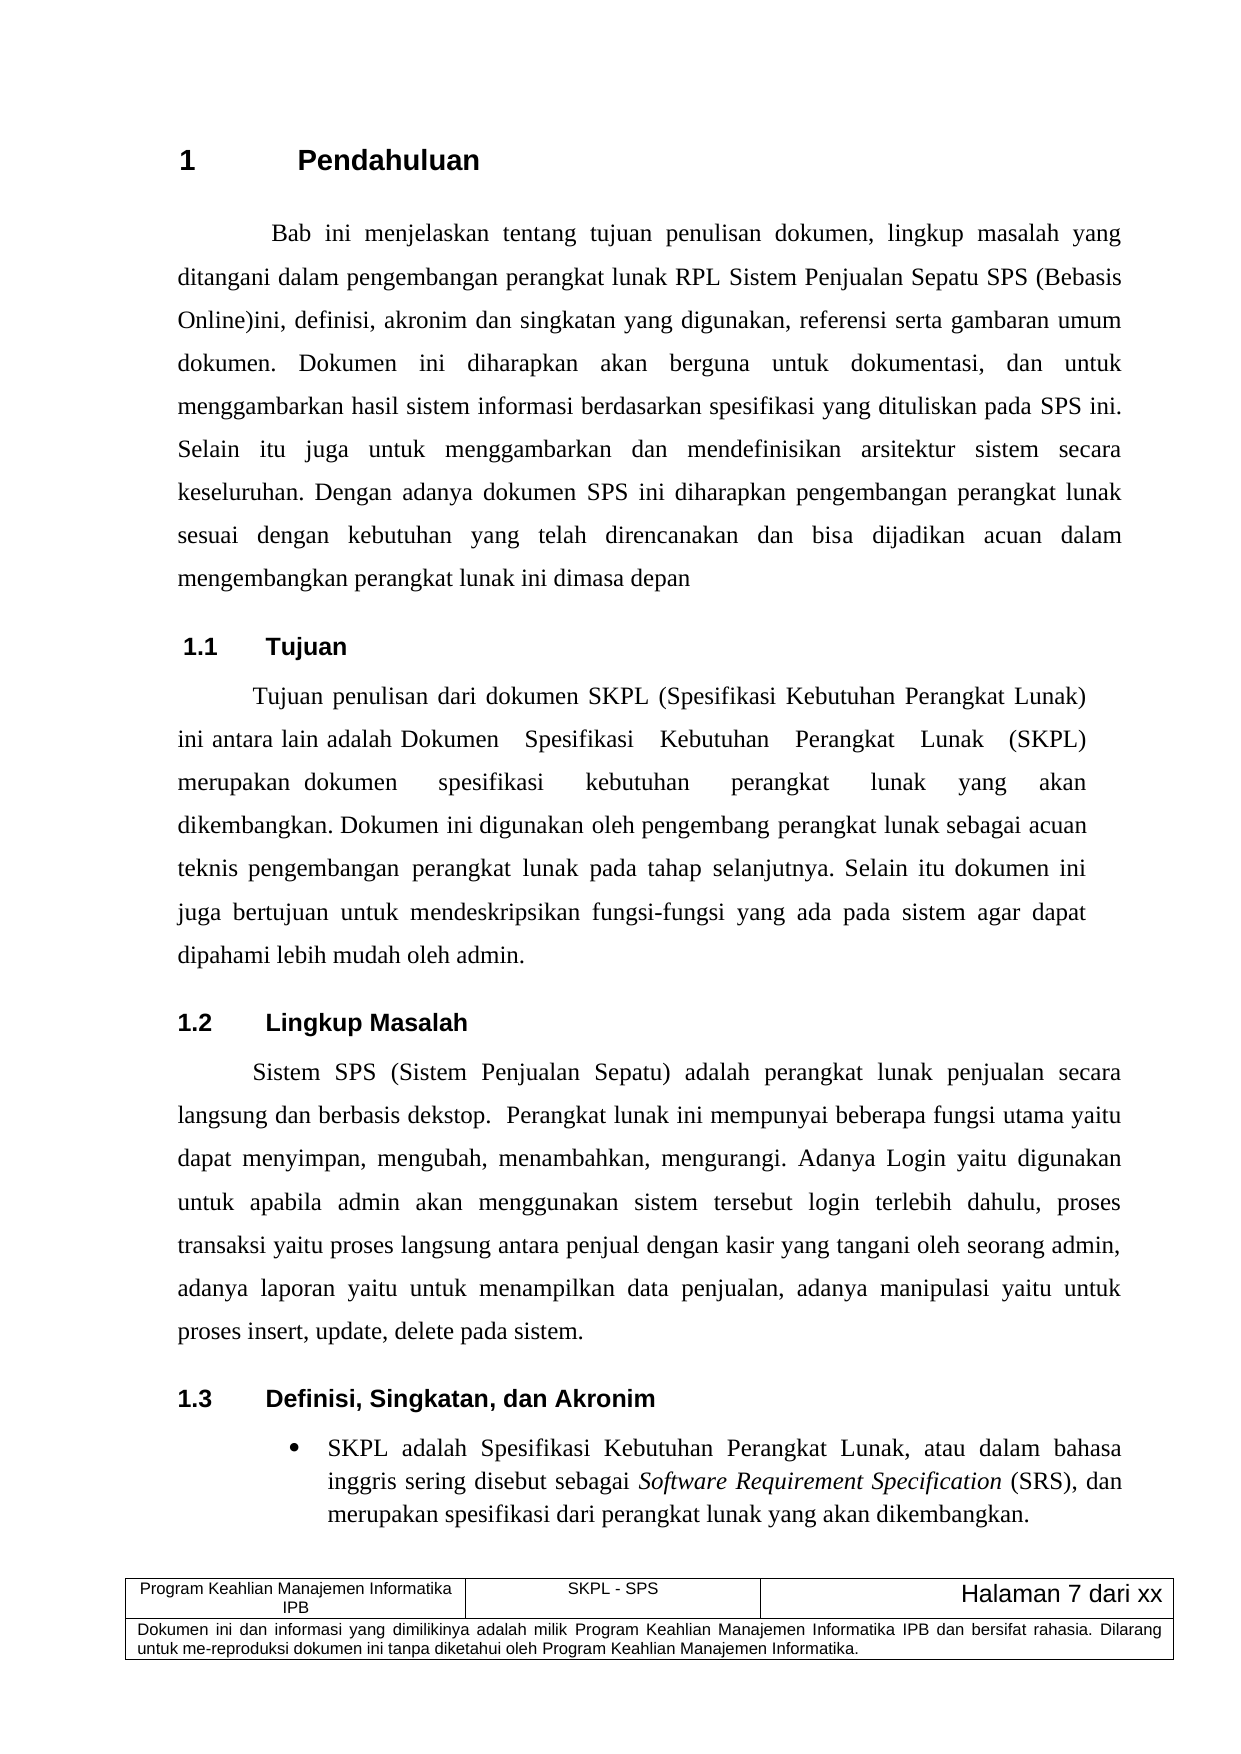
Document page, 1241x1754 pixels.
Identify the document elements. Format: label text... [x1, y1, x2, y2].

text Bab ini menjelaskan tentang tujuan penulisan dokumen, lingkup masalah yang ditangani dalam pengembangan perangkat lunak RPL Sistem Penjualan Sepatu SPS (Bebasis Online)ini, definisi, akronim dan singkatan yang digunakan, referensi serta gambaran umum dokumen. Dokumen ini diharapkan akan berguna untuk dokumentasi, dan untuk menggambarkan hasil sistem informasi berdasarkan spesifikasi yang dituliskan pada SPS ini. Selain itu juga untuk menggambarkan dan mendefinisikan arsitektur sistem secara keseluruhan. Dengan adanya dokumen SPS ini diharapkan pengembangan perangkat lunak sesuai dengan kebutuhan yang telah direncanakan dan bisa dijadikan acuan dalam mengembangkan perangkat lunak ini dimasa depan [177, 218, 1122, 592]
text Tujuan penulisan dari dokumen SKPL (Spesifikasi Kebutuhan Perangkat Lunak) ini antara lain adalah Dokumen Spesifikasi Kebutuhan Perangkat Lunak (SKPL) merupakan dokumen spesifikasi kebutuhan perangkat lunak yang akan dikembangkan. Dokumen ini digunakan oleh pengembang perangkat lunak sebagai acuan teknis pengembangan perangkat lunak pada tahap selanjutnya. Selain itu dokumen ini juga bertujuan untuk mendeskripsikan fungsi-fungsi yang ada pada sistem agar dapat dipahami lebih mudah oleh admin. [177, 681, 1087, 968]
subtitle Definisi, Singkatan, dan Akronim [177, 1384, 1122, 1413]
list SKPL adalah Spesifikasi Kebutuhan Perangkat Lunak, atau dalam bahasa inggris sering disebut sebagai Software Requirement Specification (SRS), dan merupakan spesifikasi dari perangkat lunak yang akan dikembangkan. [290, 1433, 1122, 1528]
subtitle Lingkup Masalah [177, 1008, 1122, 1037]
subtitle Tujuan [183, 632, 1122, 660]
subtitle Pendahuluan [179, 143, 1122, 177]
text Sistem SPS (Sistem Penjualan Sepatu) adalah perangkat lunak penjualan secara langsung dan berbasis dekstop. Perangkat lunak ini mempunyai beberapa fungsi utama yaitu dapat menyimpan, mengubah, menambahkan, mengurangi. Adanya Login yaitu digunakan untuk apabila admin akan menggunakan sistem tersebut login terlebih dahulu, proses transaksi yaitu proses langsung antara penjual dengan kasir yang tangani oleh seorang admin, adanya laporan yaitu untuk menampilkan data penjualan, adanya manipulasi yaitu untuk proses insert, update, delete pada sistem. [177, 1057, 1122, 1345]
